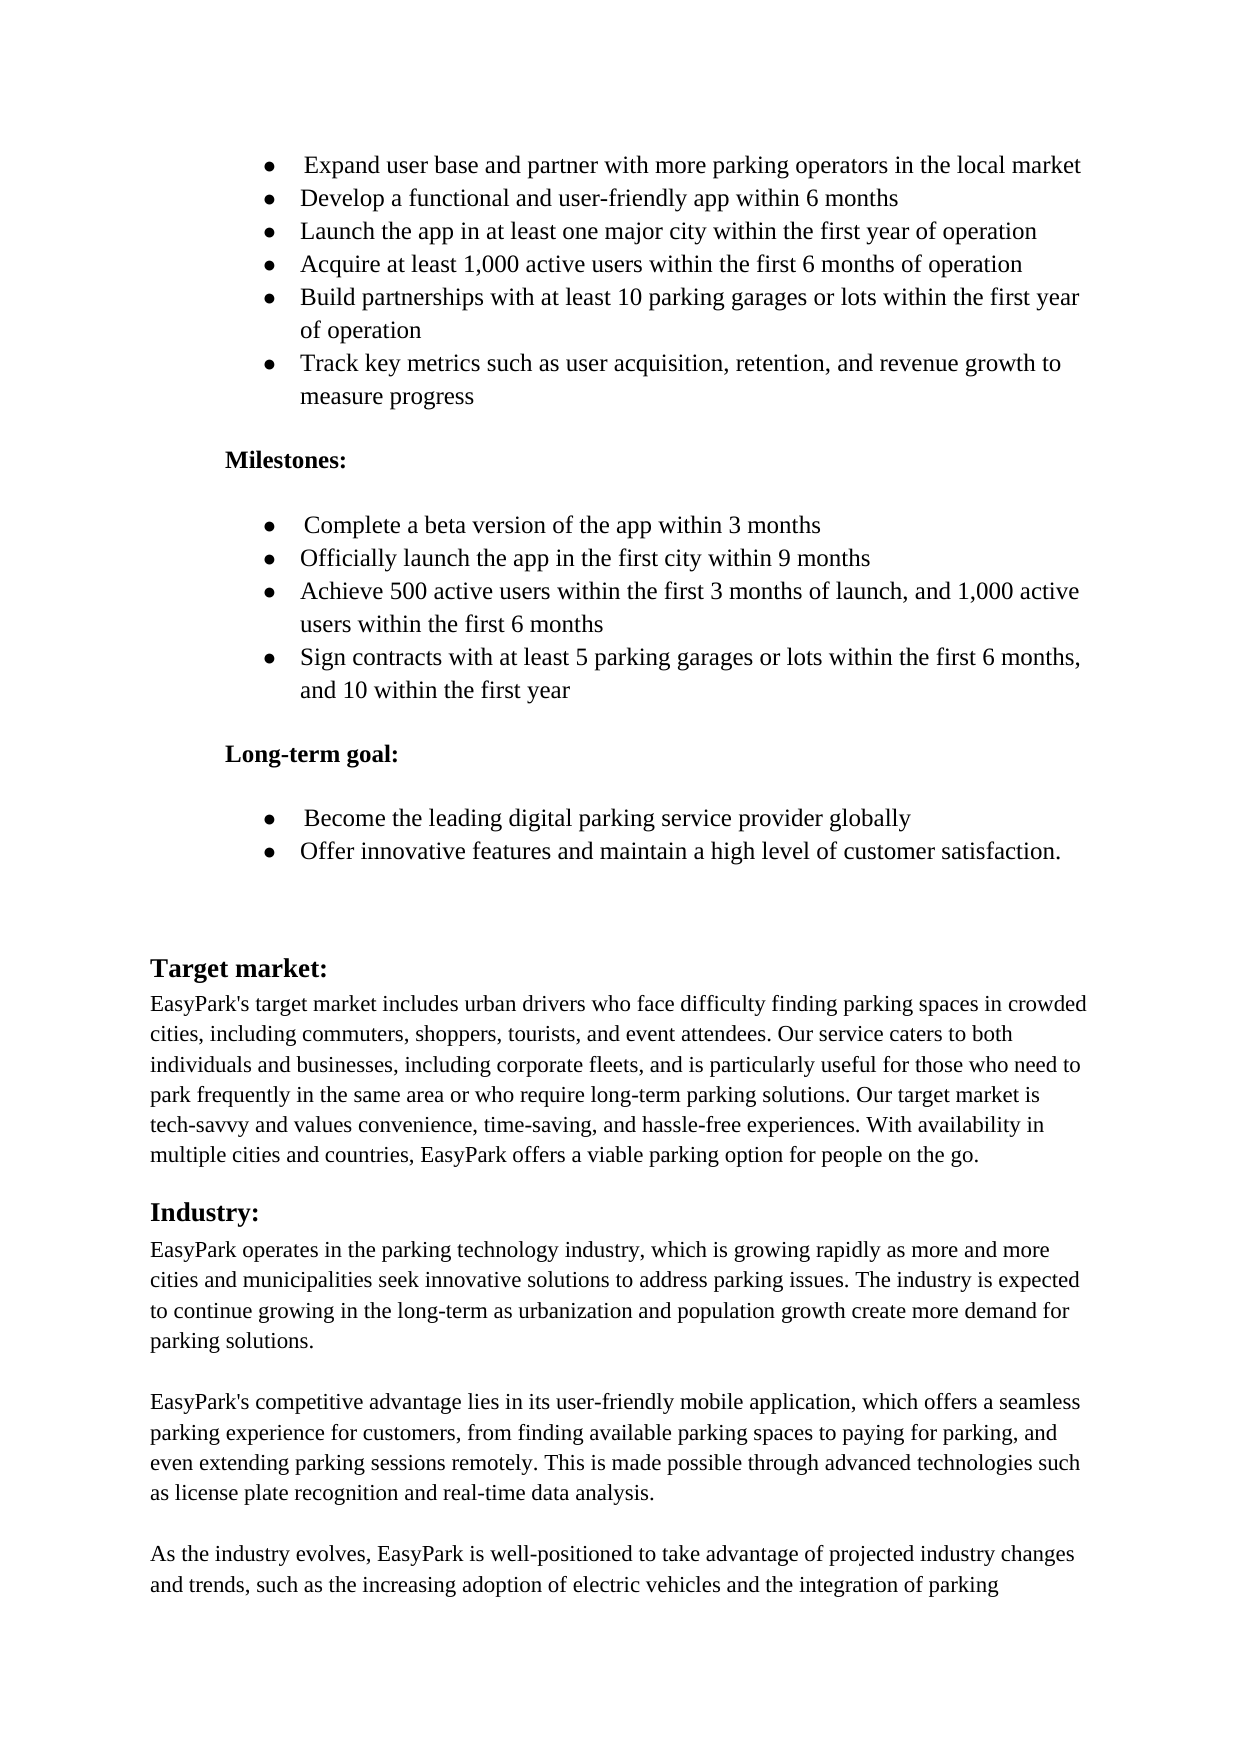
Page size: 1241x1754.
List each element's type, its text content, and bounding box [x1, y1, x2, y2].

list Acquire at least 1,000 active users within the first 6 months of operation [262, 249, 1090, 278]
list Expand user base and partner with more parking operators in the local market [262, 150, 1090, 179]
list Build partnerships with at least 10 parking garages or lots within the first year of operation [262, 282, 1090, 344]
list Officially launch the app in the first city within 9 months [262, 543, 1090, 571]
text EasyPark's target market includes urban drivers who face difficulty finding parking spaces in crowded cities, including commuters, shoppers, tourists, and event attendees. Our service caters to both individuals and businesses, including corporate fleets, and is particularly useful for those who need to park frequently in the same area or who require long-term parking solutions. Our target market is tech-savvy and values convenience, time-saving, and hassle-free experiences. With availability in multiple cities and countries, EasyPark offers a viable parking option for people on the go. [150, 990, 1090, 1168]
list Launch the app in at least one major city within the first year of operation [262, 216, 1090, 245]
list Develop a functional and user-friendly app within 6 months [262, 183, 1090, 212]
list Sign contracts with at least 5 parking garages or lots within the first 6 months, and 10 within the first year [262, 642, 1090, 703]
list Track key metrics such as user acquisition, retention, and revenue growth to measure progress [262, 348, 1090, 410]
text EasyPark operates in the parking technology industry, which is growing rapidly as more and more cities and municipalities seek innovative solutions to address parking issues. The industry is expected to continue growing in the long-term as urbanization and population growth create more demand for parking solutions. [150, 1236, 1090, 1353]
list Achieve 500 active users within the first 3 months of launch, and 1,000 active users within the first 6 months [262, 576, 1090, 637]
text EasyPark's competitive advantage lies in its user-friendly mobile application, which offers a seamless parking experience for customers, from finding available parking spaces to paying for parking, and even extending parking sessions remotely. This is made possible through advanced technologies such as license plate recognition and real-time data analysis. [150, 1388, 1090, 1505]
subtitle Target market: [150, 952, 1090, 983]
list Offer innovative features and maintain a high level of customer satisfaction. [262, 836, 1090, 865]
text Long-term goal: [225, 739, 1090, 768]
text Milestones: [225, 445, 1090, 474]
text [150, 1541, 1090, 1597]
list Complete a beta version of the app within 3 months [262, 510, 1090, 538]
list Become the leading digital parking service provider globally [262, 803, 1090, 832]
subtitle Industry: [150, 1196, 1090, 1228]
